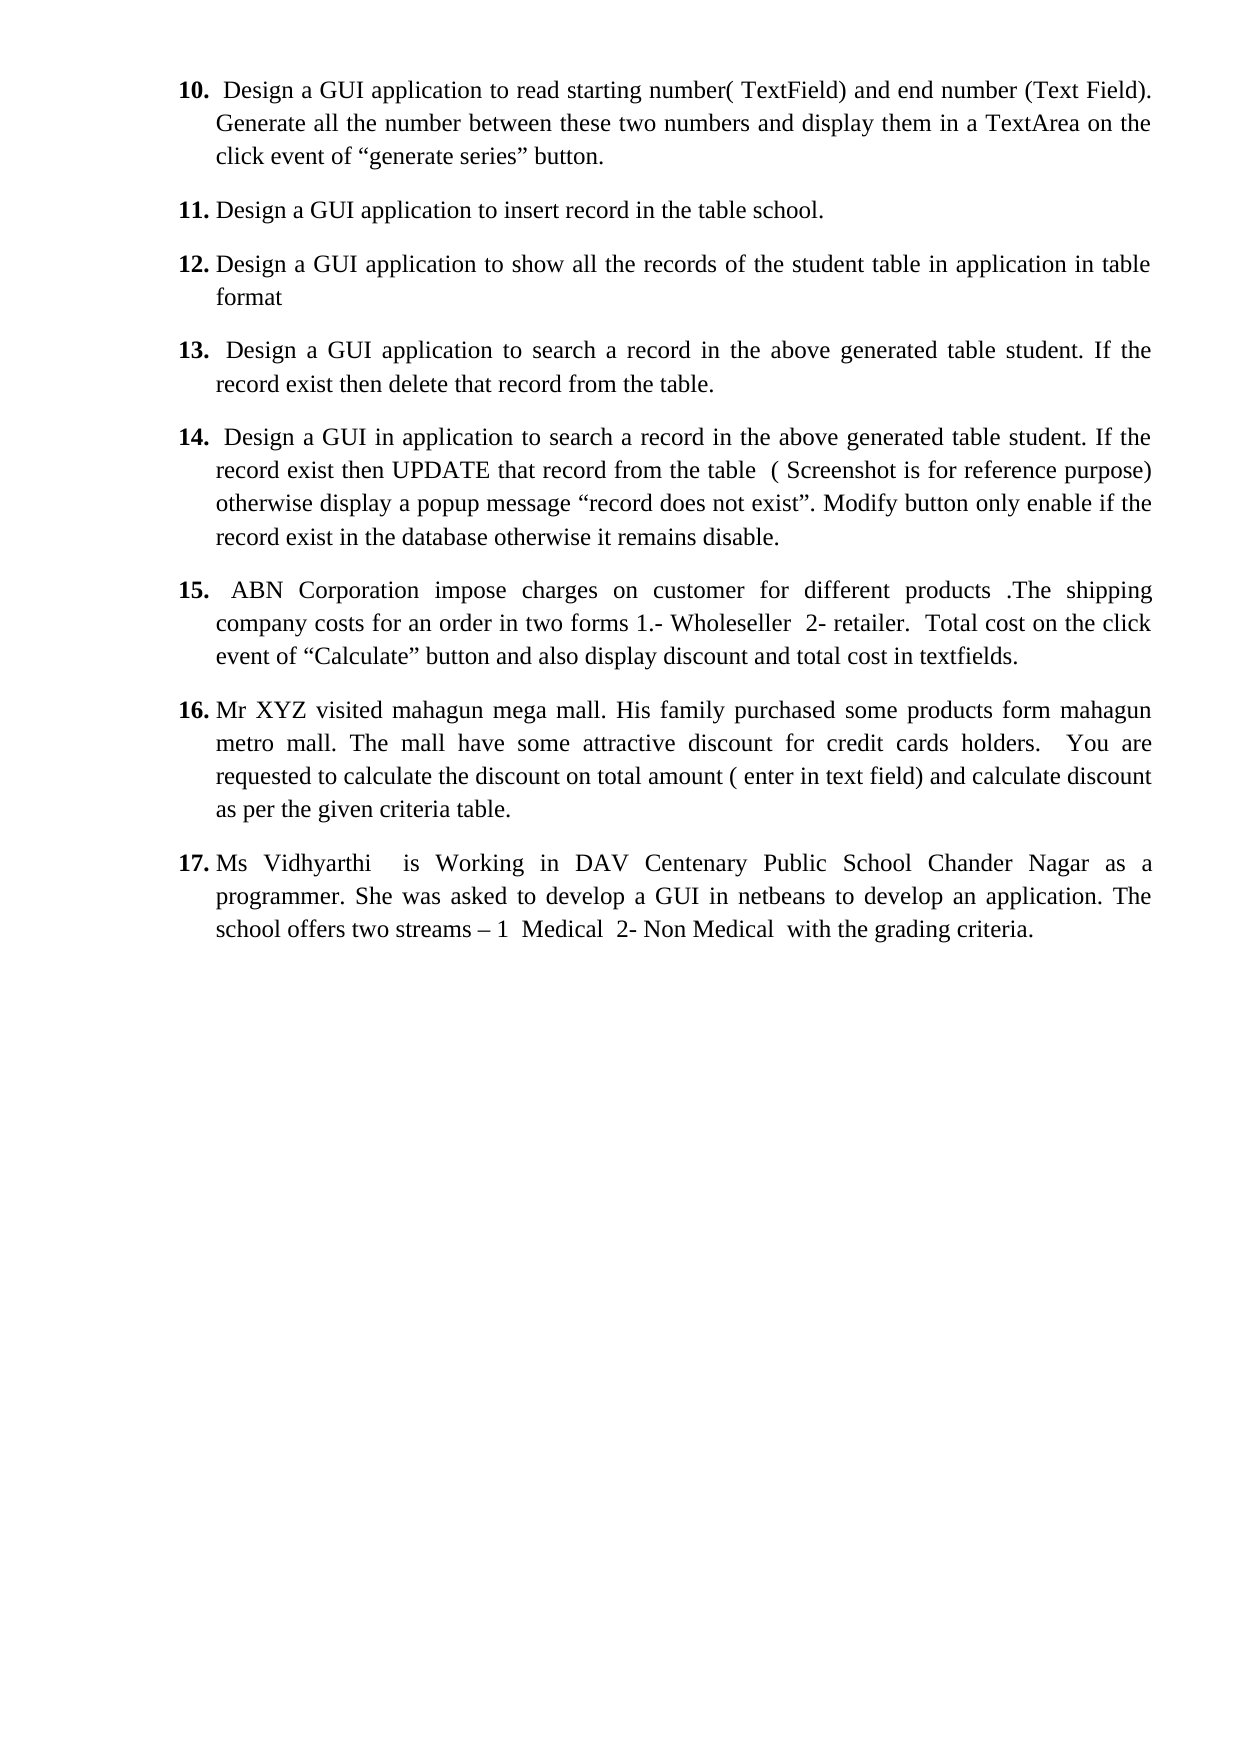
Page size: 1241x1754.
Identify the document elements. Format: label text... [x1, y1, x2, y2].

list Design a GUI application to read starting number( TextField) and end number (Text Field). Generate all the number between these two numbers and display them in a TextArea on the click event of “generate series” button. [178, 75, 1153, 170]
list Design a GUI application to insert record in the table school. [178, 195, 1153, 224]
list Ms Vidhyarthi is Working in DAV Centenary Public School Chander Nagar as a programmer. She was asked to develop a GUI in netbeans to develop an application. The school offers two streams – 1 Medical 2- Non Medical with the grading criteria. [178, 848, 1153, 943]
list Design a GUI application to search a record in the above generated table student. If the record exist then delete that record from the table. [178, 336, 1153, 397]
list ABN Corporation impose charges on customer for different products .The shipping company costs for an order in two forms 1.- Wholeseller 2- retailer. Total cost on the click event of “Calculate” button and also display discount and total cost in textfields. [178, 575, 1153, 670]
list Mr XYZ visited mahagun mega mall. His family purchased some products form mahagun metro mall. The mall have some attractive discount for credit cards holders. You are requested to calculate the discount on total amount ( enter in text field) and calculate discount as per the given criteria table. [178, 695, 1153, 823]
list Design a GUI application to show all the records of the student table in application in table format [178, 249, 1153, 311]
list Design a GUI in application to search a record in the above generated table student. If the record exist then UPDATE that record from the table ( Screenshot is for reference purpose) otherwise display a popup message “record does not exist”. Modify button only enable if the record exist in the database otherwise it remains disable. [178, 422, 1153, 550]
